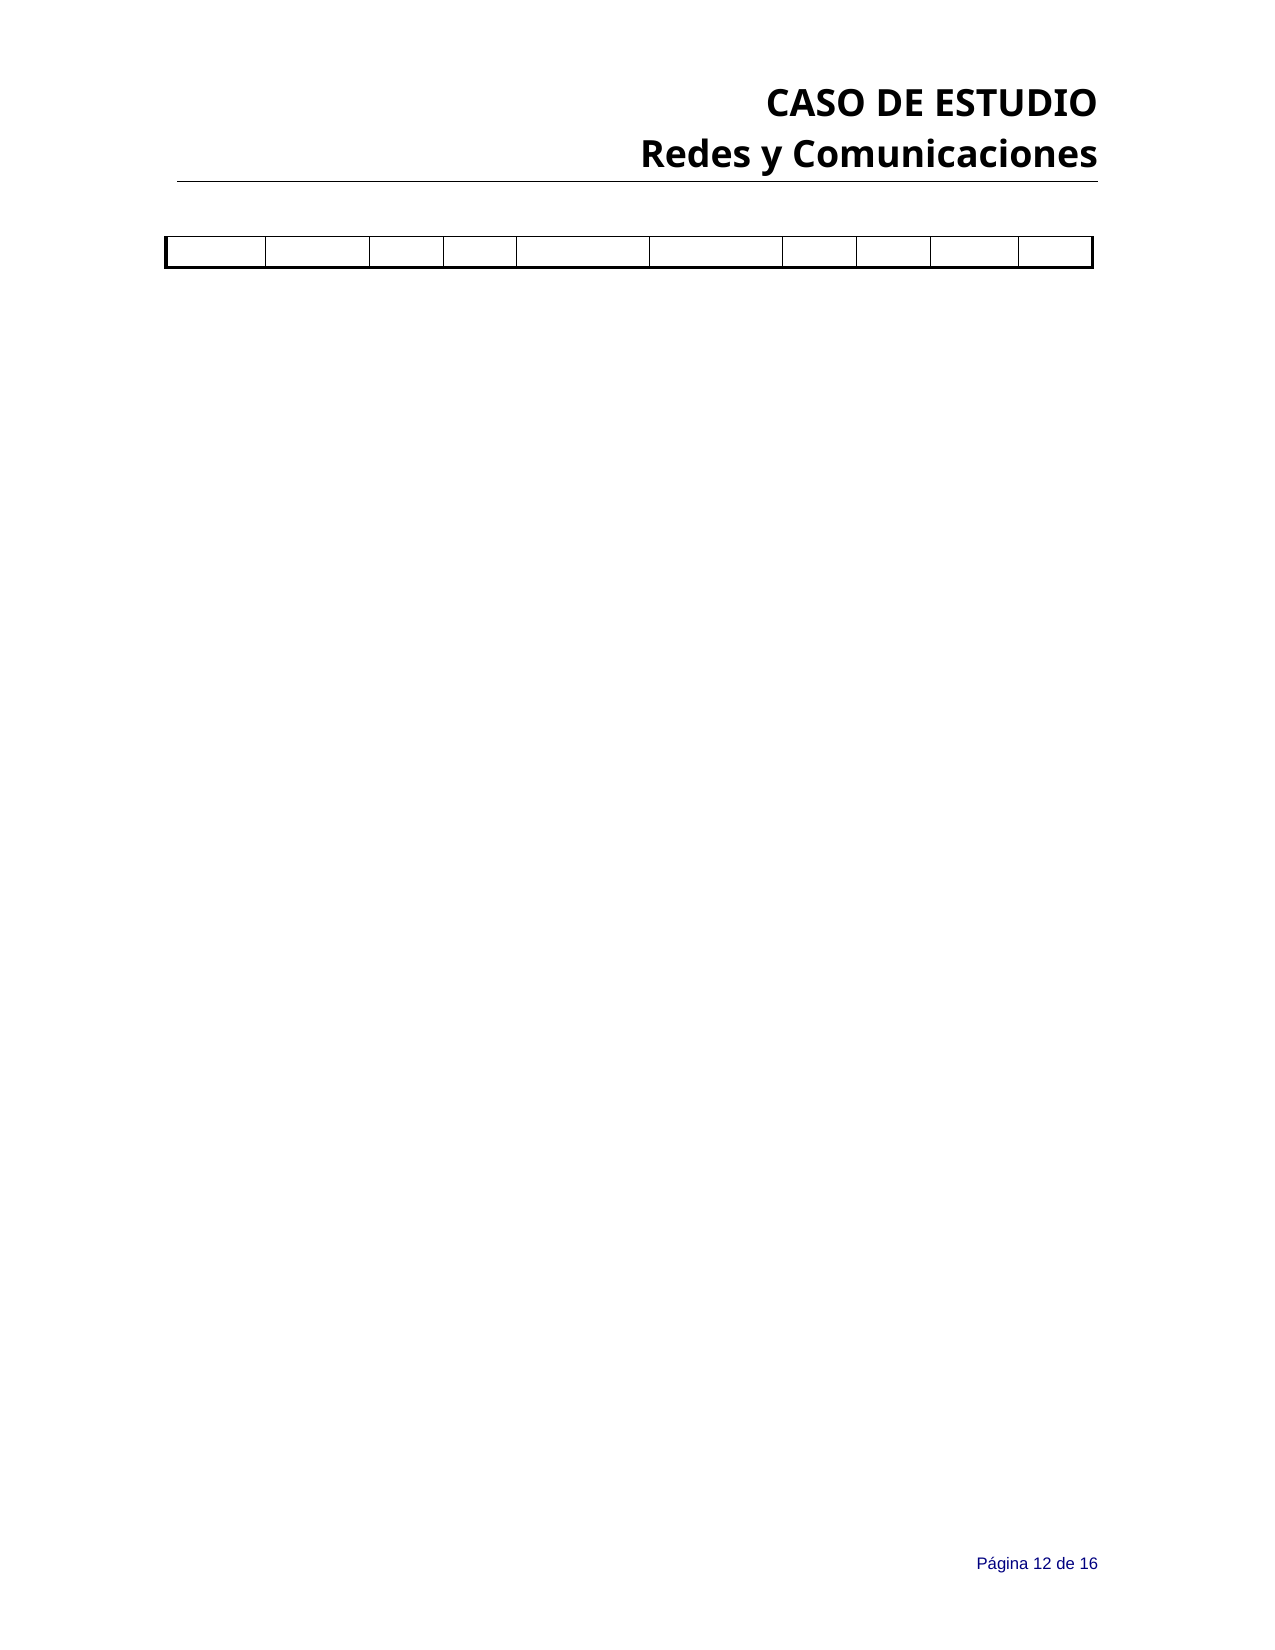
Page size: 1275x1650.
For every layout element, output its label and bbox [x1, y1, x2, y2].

table_cell [931, 237, 1018, 266]
table_cell [517, 237, 649, 266]
table_cell [370, 237, 443, 266]
table_cell [168, 237, 265, 266]
table_cell [444, 237, 516, 266]
table_cell [266, 237, 369, 266]
table_cell [1019, 237, 1091, 266]
table_cell [857, 237, 930, 266]
table_cell [783, 237, 856, 266]
table_cell [650, 237, 782, 266]
